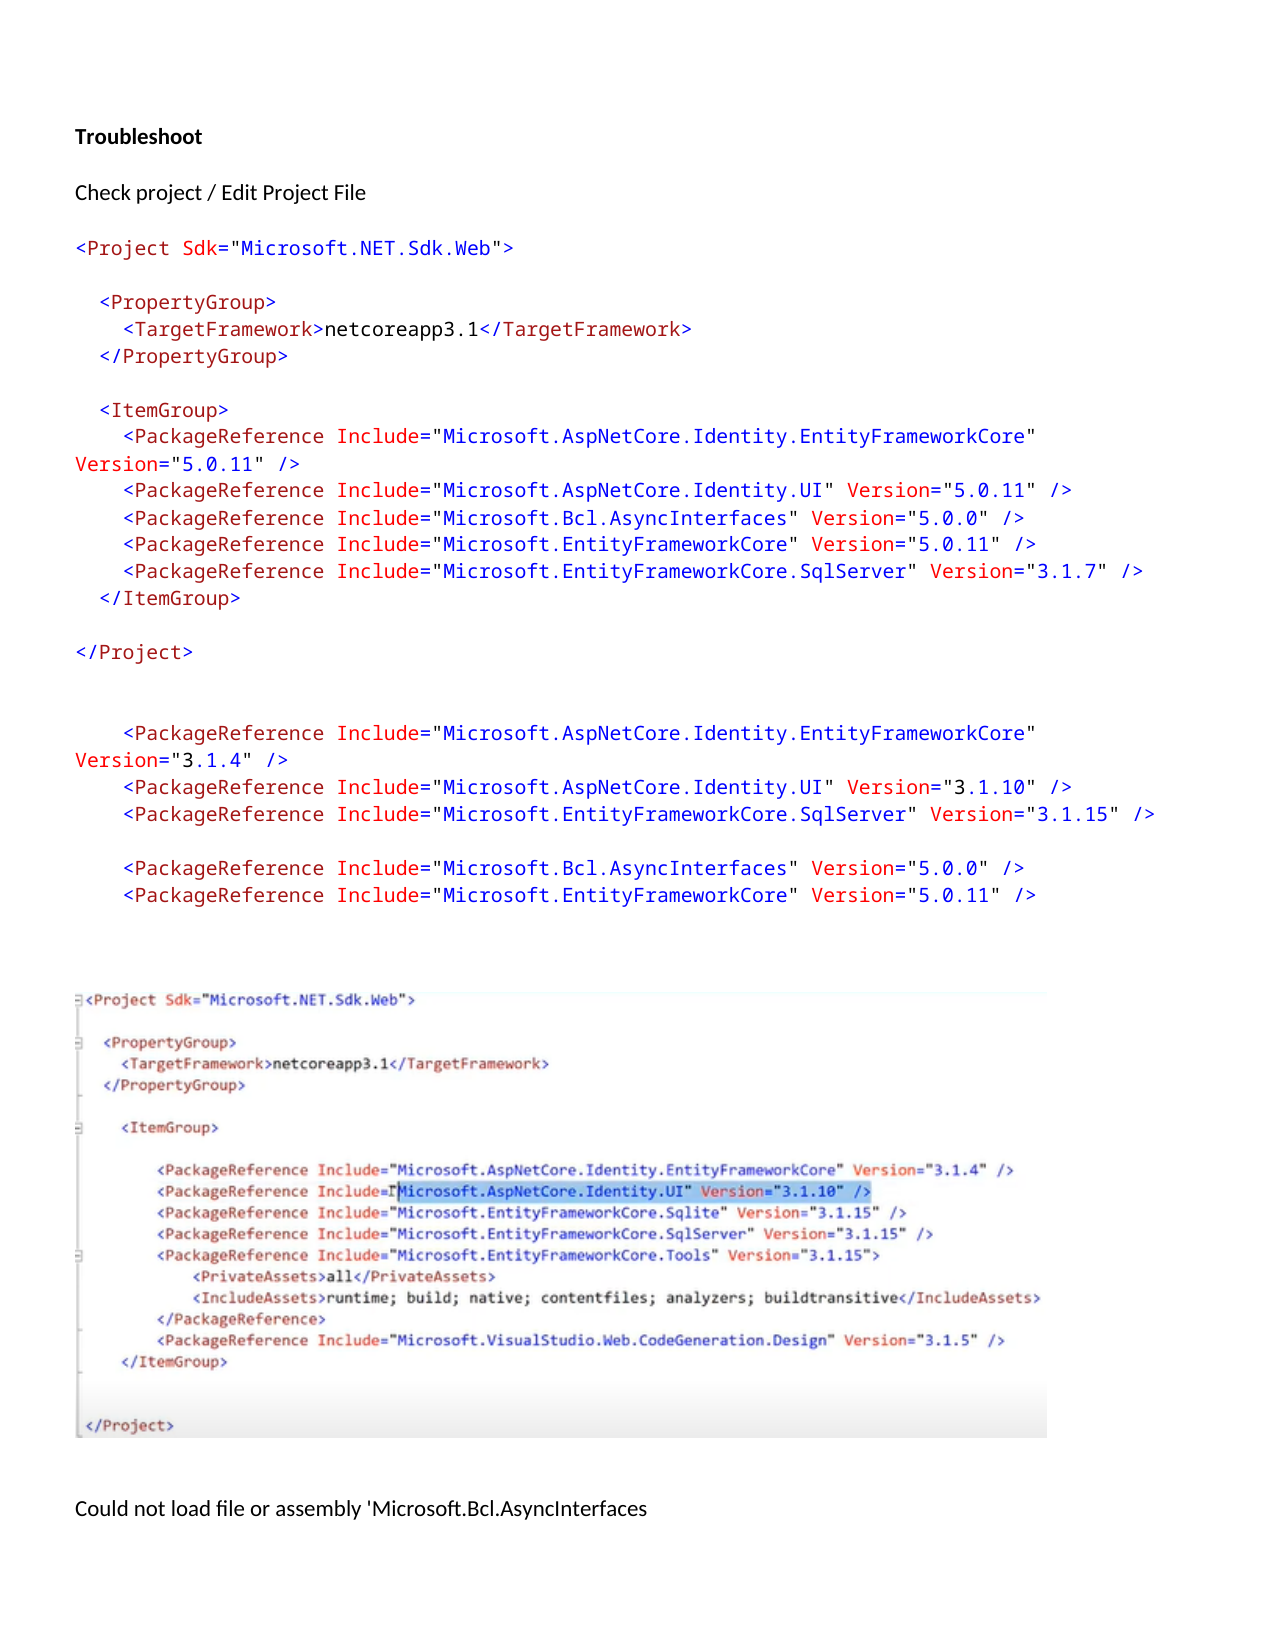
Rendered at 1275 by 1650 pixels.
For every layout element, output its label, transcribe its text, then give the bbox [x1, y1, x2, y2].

text <PropertyGroup> [75, 288, 1200, 315]
text <PackageReference Include="Microsoft.AspNetCore.Identity.UI" Version="3.1.10" /> [75, 773, 1200, 801]
text </ItemGroup> [75, 585, 1200, 612]
text <PackageReference Include="Microsoft.AspNetCore.Identity.EntityFrameworkCore" Version="3.1.4" /> [75, 719, 1200, 773]
picture [75, 992, 1047, 1438]
text <PackageReference Include="Microsoft.EntityFrameworkCore" Version="5.0.11" /> [75, 881, 1200, 908]
text </PropertyGroup> [75, 342, 1200, 369]
text <PackageReference Include="Microsoft.EntityFrameworkCore.SqlServer" Version="3.1.15" /> [75, 801, 1200, 827]
text <PackageReference Include="Microsoft.Bcl.AsyncInterfaces" Version="5.0.0" /> [75, 504, 1200, 531]
text <PackageReference Include="Microsoft.AspNetCore.Identity.UI" Version="5.0.11" /> [75, 477, 1200, 504]
text Troubleshoot [75, 122, 1200, 150]
text <PackageReference Include="Microsoft.EntityFrameworkCore" Version="5.0.11" /> [75, 531, 1200, 558]
text <Project Sdk="Microsoft.NET.Sdk.Web"> [75, 234, 1200, 261]
text <PackageReference Include="Microsoft.Bcl.AsyncInterfaces" Version="5.0.0" /> [75, 854, 1200, 881]
text Check project / Edit Project File [75, 178, 1200, 206]
text </Project> [75, 639, 1200, 666]
text <PackageReference Include="Microsoft.EntityFrameworkCore.SqlServer" Version="3.1.7" /> [75, 558, 1200, 585]
text <TargetFramework>netcoreapp3.1</TargetFramework> [75, 315, 1200, 342]
text Could not load file or assembly 'Microsoft.Bcl.AsyncInterfaces [75, 1494, 1200, 1522]
text <PackageReference Include="Microsoft.AspNetCore.Identity.EntityFrameworkCore" Version="5.0.11" /> [75, 423, 1200, 477]
text <ItemGroup> [75, 396, 1200, 423]
